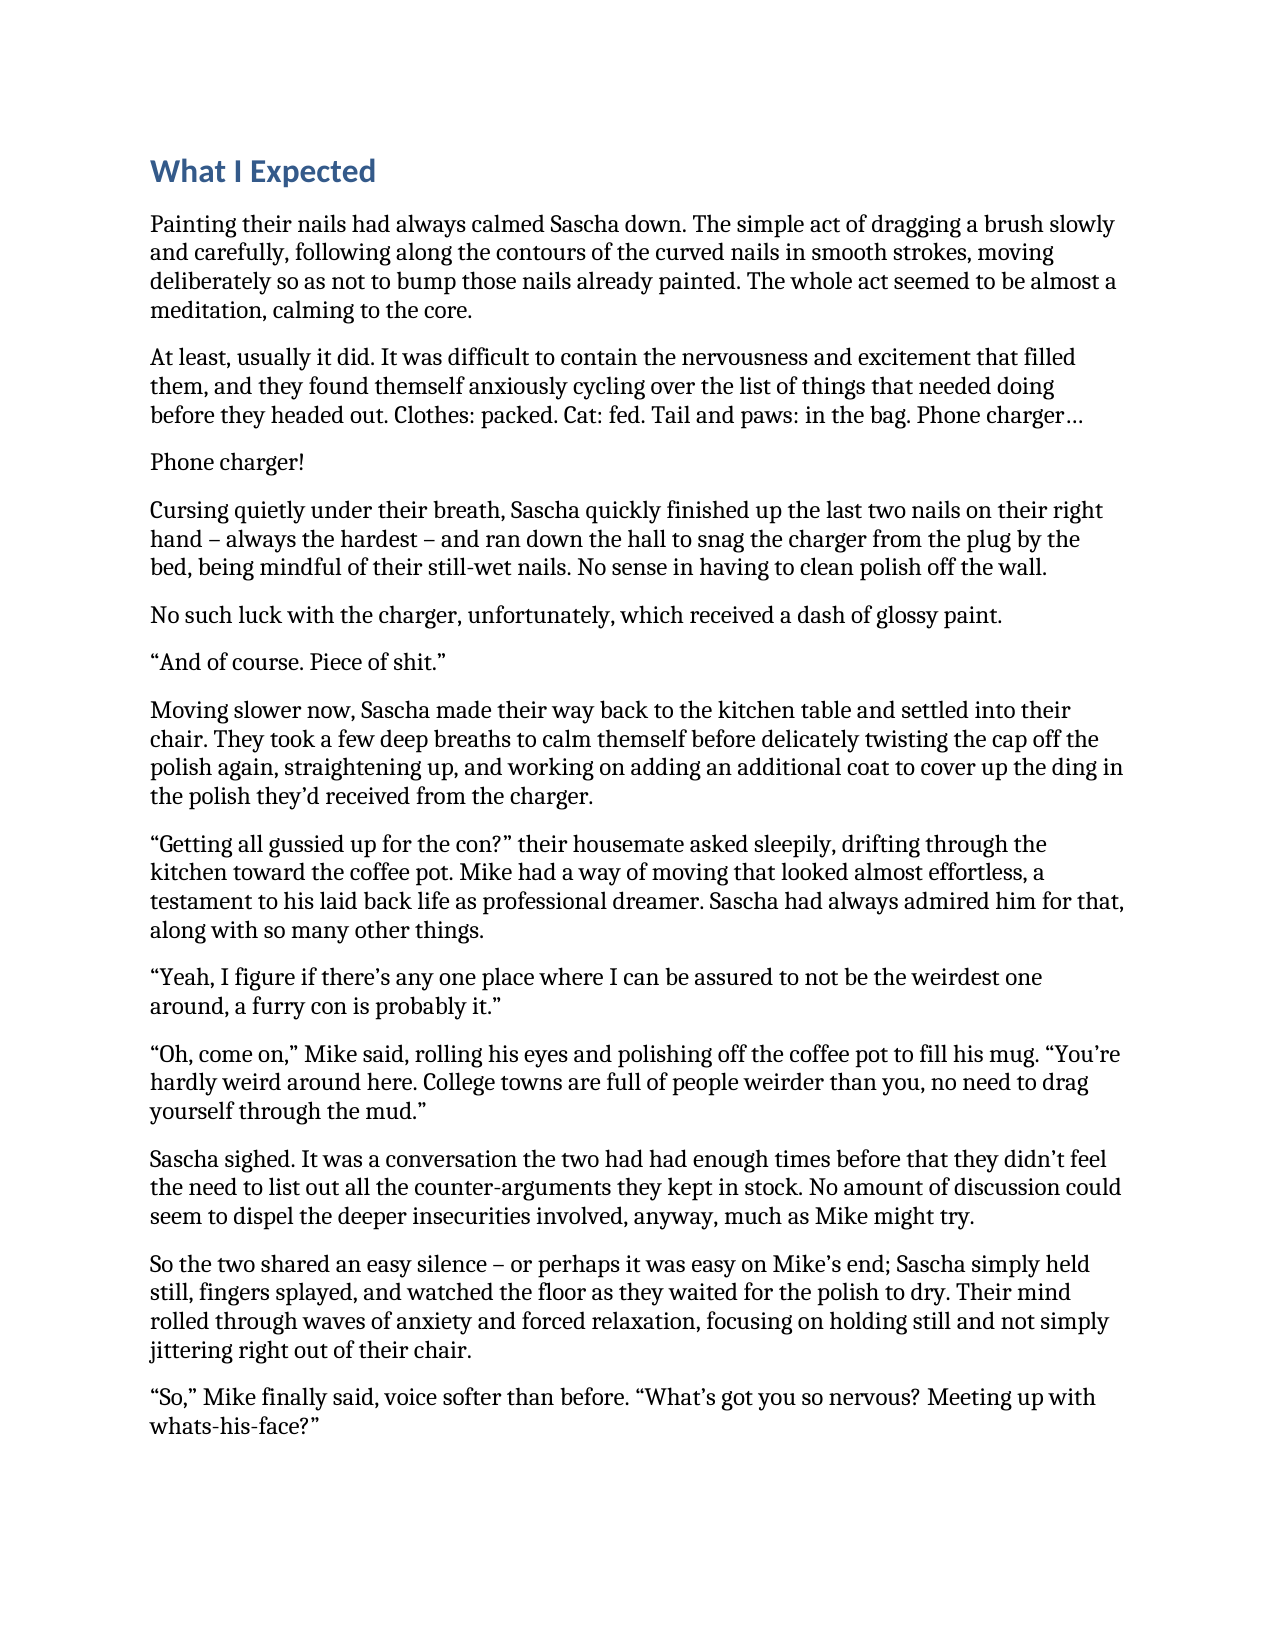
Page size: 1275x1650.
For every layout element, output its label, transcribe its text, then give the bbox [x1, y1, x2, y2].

subtitle What I Expected [150, 150, 1125, 191]
text No such luck with the charger, unfortunately, which received a dash of glossy paint. [150, 601, 1125, 629]
text “So,” Mike finally said, voice softer than before. “What’s got you so nervous? Meeting up with whats-his-face?” [150, 1383, 1125, 1441]
text At least, usually it did. It was difficult to contain the nervousness and excitement that filled them, and they found themself anxiously cycling over the list of things that needed doing before they headed out. Clothes: packed. Cat: fed. Tail and paws: in the bag. Phone charger… [150, 343, 1125, 429]
text Phone charger! [150, 448, 1125, 477]
text “Oh, come on,” Mike said, rolling his eyes and polishing off the coffee pot to fill his mug. “You’re hardly weird around here. College towns are full of people weirder than you, no need to drag yourself through the mud.” [150, 1039, 1125, 1126]
text So the two shared an easy silence – or perhaps it was easy on Mike’s end; Sascha simply held still, fingers splayed, and watched the floor as they waited for the polish to dry. Their mind rolled through waves of anxiety and forced relaxation, focusing on holding still and not simply jittering right out of their chair. [150, 1249, 1125, 1364]
text “Getting all gussied up for the con?” their housemate asked sleepily, drifting through the kitchen toward the coffee pot. Mike had a way of moving that looked almost effortless, a testament to his laid back life as professional dreamer. Sascha had always admired him for that, along with so many other things. [150, 829, 1125, 944]
text “And of course. Piece of shit.” [150, 648, 1125, 677]
text Sascha sighed. It was a conversation the two had had enough times before that they didn’t feel the need to list out all the counter-arguments they kept in stock. No amount of discussion could seem to dispel the deeper insecurities involved, anyway, much as Mike might try. [150, 1144, 1125, 1231]
text Painting their nails had always calmed Sascha down. The simple act of dragging a brush slowly and carefully, following along the contours of the curved nails in smooth strokes, moving deliberately so as not to bump those nails already painted. The whole act seemed to be almost a meditation, calming to the core. [150, 209, 1125, 324]
text Cursing quietly under their breath, Sascha quickly finished up the last two nails on their right hand – always the hardest – and ran down the hall to snag the charger from the plug by the bed, being mindful of their still-wet nails. No sense in having to clean polish off the wall. [150, 496, 1125, 582]
text Moving slower now, Sascha made their way back to the kitchen table and settled into their chair. They took a few deep breaths to calm themself before delicately twisting the cap off the polish again, straightening up, and working on adding an additional coat to cover up the ding in the polish they’d received from the charger. [150, 696, 1125, 811]
text “Yeah, I figure if there’s any one place where I can be assured to not be the weirdest one around, a furry con is probably it.” [150, 963, 1125, 1021]
